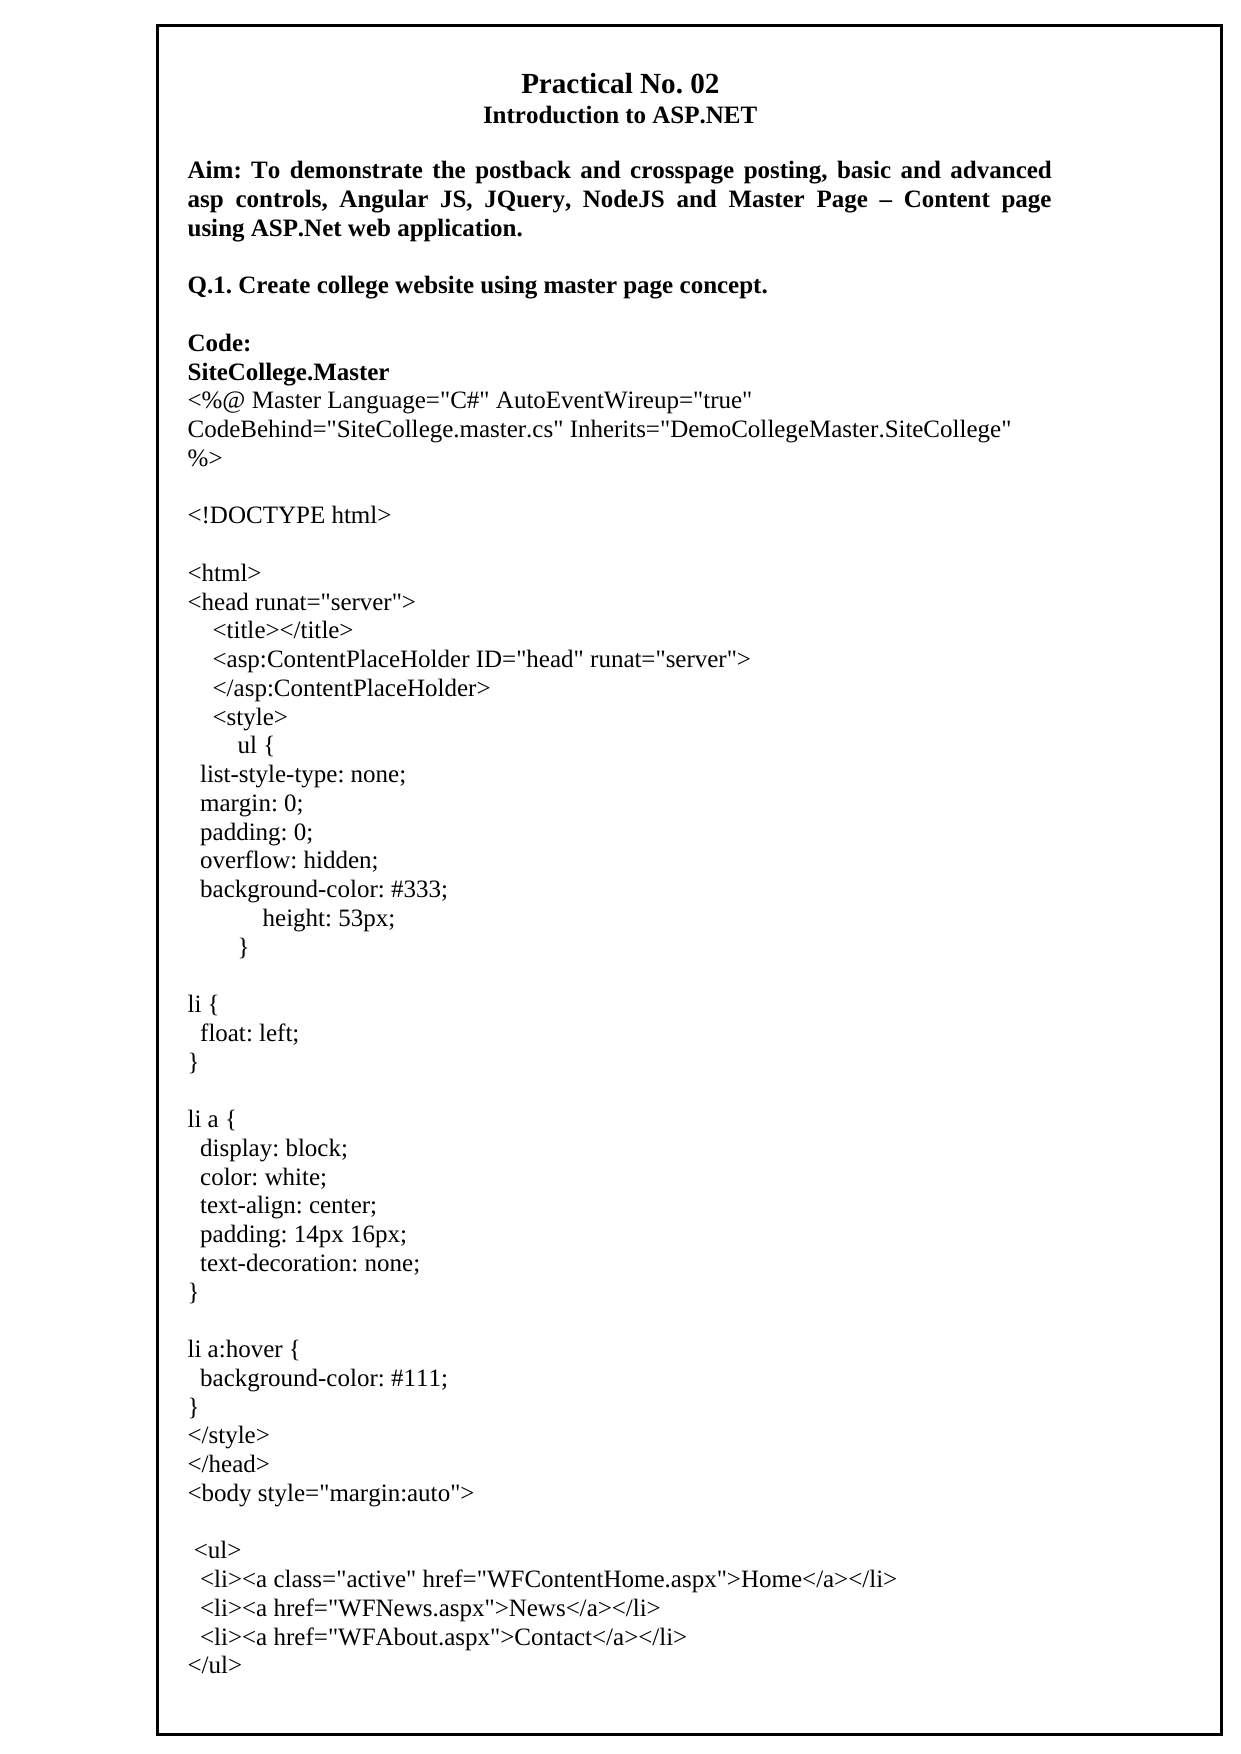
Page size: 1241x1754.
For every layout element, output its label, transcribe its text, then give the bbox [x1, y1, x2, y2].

text </asp:ContentPlaceHolder> [187, 673, 1053, 702]
text <ul> [187, 1535, 1053, 1564]
text list-style-type: none; [187, 759, 1053, 788]
text Practical No. 02 [187, 67, 1053, 100]
text <asp:ContentPlaceHolder ID="head" runat="server"> [187, 644, 1053, 673]
text <!DOCTYPE html> [187, 500, 1053, 529]
text } [187, 932, 1053, 960]
text Code: [187, 328, 1053, 357]
text li { [187, 989, 1053, 1018]
text <body style="margin:auto"> [187, 1478, 1053, 1507]
text padding: 0; [187, 817, 1053, 845]
text Q.1. Create college website using master page concept. [187, 270, 1053, 299]
text <%@ Master Language="C#" AutoEventWireup="true" CodeBehind="SiteCollege.master.cs" Inherits="DemoCollegeMaster.SiteCollege" %> [187, 385, 1053, 472]
text } [187, 1047, 1053, 1075]
text color: white; [187, 1162, 1053, 1190]
text Introduction to ASP.NET [187, 100, 1053, 129]
text <html> [187, 558, 1053, 587]
text text-decoration: none; [187, 1248, 1053, 1277]
text li a:hover { [187, 1334, 1053, 1363]
text SiteCollege.Master [187, 357, 1053, 385]
text overflow: hidden; [187, 845, 1053, 874]
text <title></title> [187, 615, 1053, 644]
text padding: 14px 16px; [187, 1219, 1053, 1248]
text text-align: center; [187, 1190, 1053, 1219]
text </head> [187, 1449, 1053, 1478]
text margin: 0; [187, 788, 1053, 817]
text height: 53px; [187, 903, 1053, 932]
text <style> [187, 702, 1053, 730]
text float: left; [187, 1018, 1053, 1047]
text background-color: #333; [187, 874, 1053, 903]
text background-color: #111; [187, 1363, 1053, 1392]
text Aim: To demonstrate the postback and crosspage posting, basic and advanced asp controls, Angular JS, JQuery, NodeJS and Master Page – Content page using ASP.Net web application. [187, 155, 1053, 242]
text } [187, 1277, 1053, 1305]
text } [187, 1392, 1053, 1420]
text </style> [187, 1420, 1053, 1449]
text <li><a href="WFNews.aspx">News</a></li> [187, 1593, 1053, 1622]
text <li><a class="active" href="WFContentHome.aspx">Home</a></li> [187, 1564, 1053, 1593]
text ul { [187, 730, 1053, 759]
text </ul> [187, 1650, 1053, 1679]
text <head runat="server"> [187, 587, 1053, 615]
text li a { [187, 1104, 1053, 1133]
text <li><a href="WFAbout.aspx">Contact</a></li> [187, 1622, 1053, 1650]
text display: block; [187, 1133, 1053, 1162]
